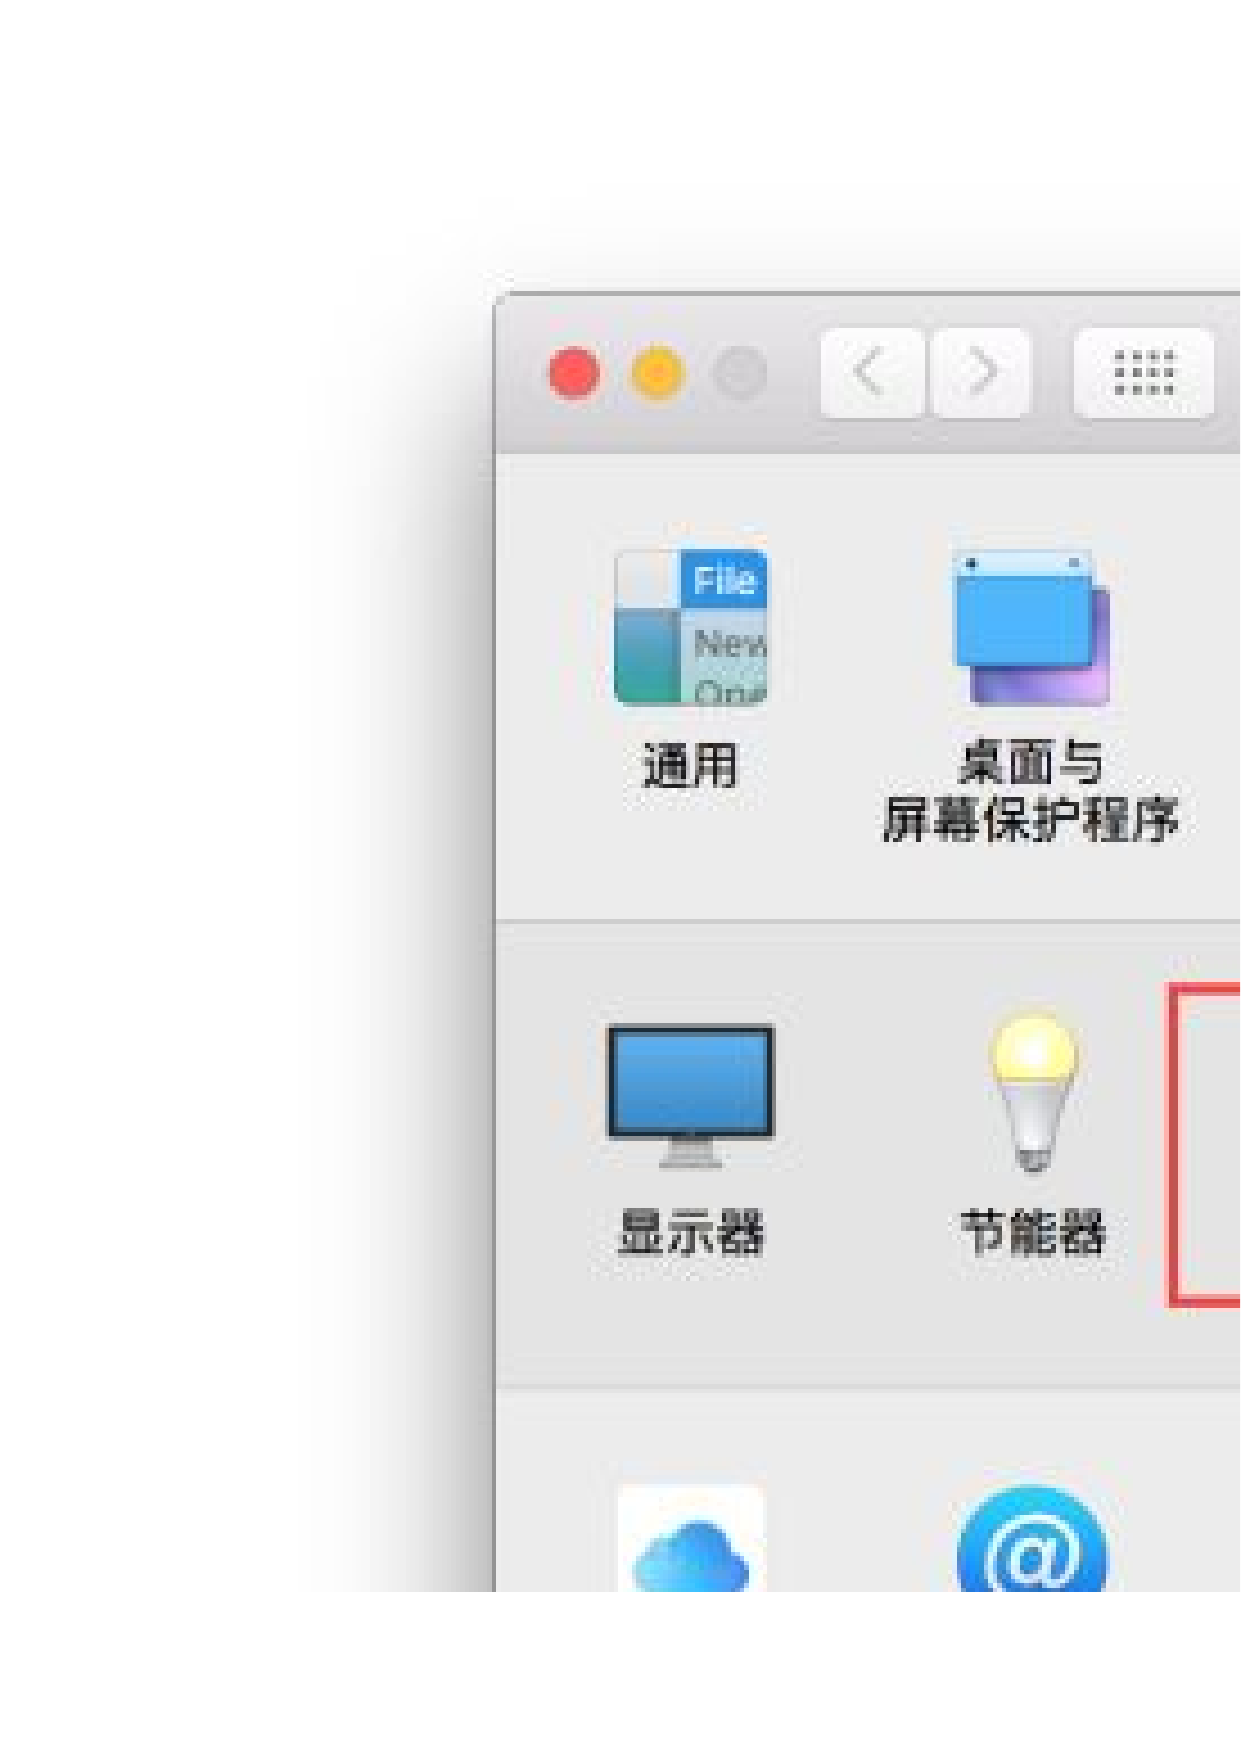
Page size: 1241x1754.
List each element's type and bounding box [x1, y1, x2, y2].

picture [262, 162, 1241, 1592]
